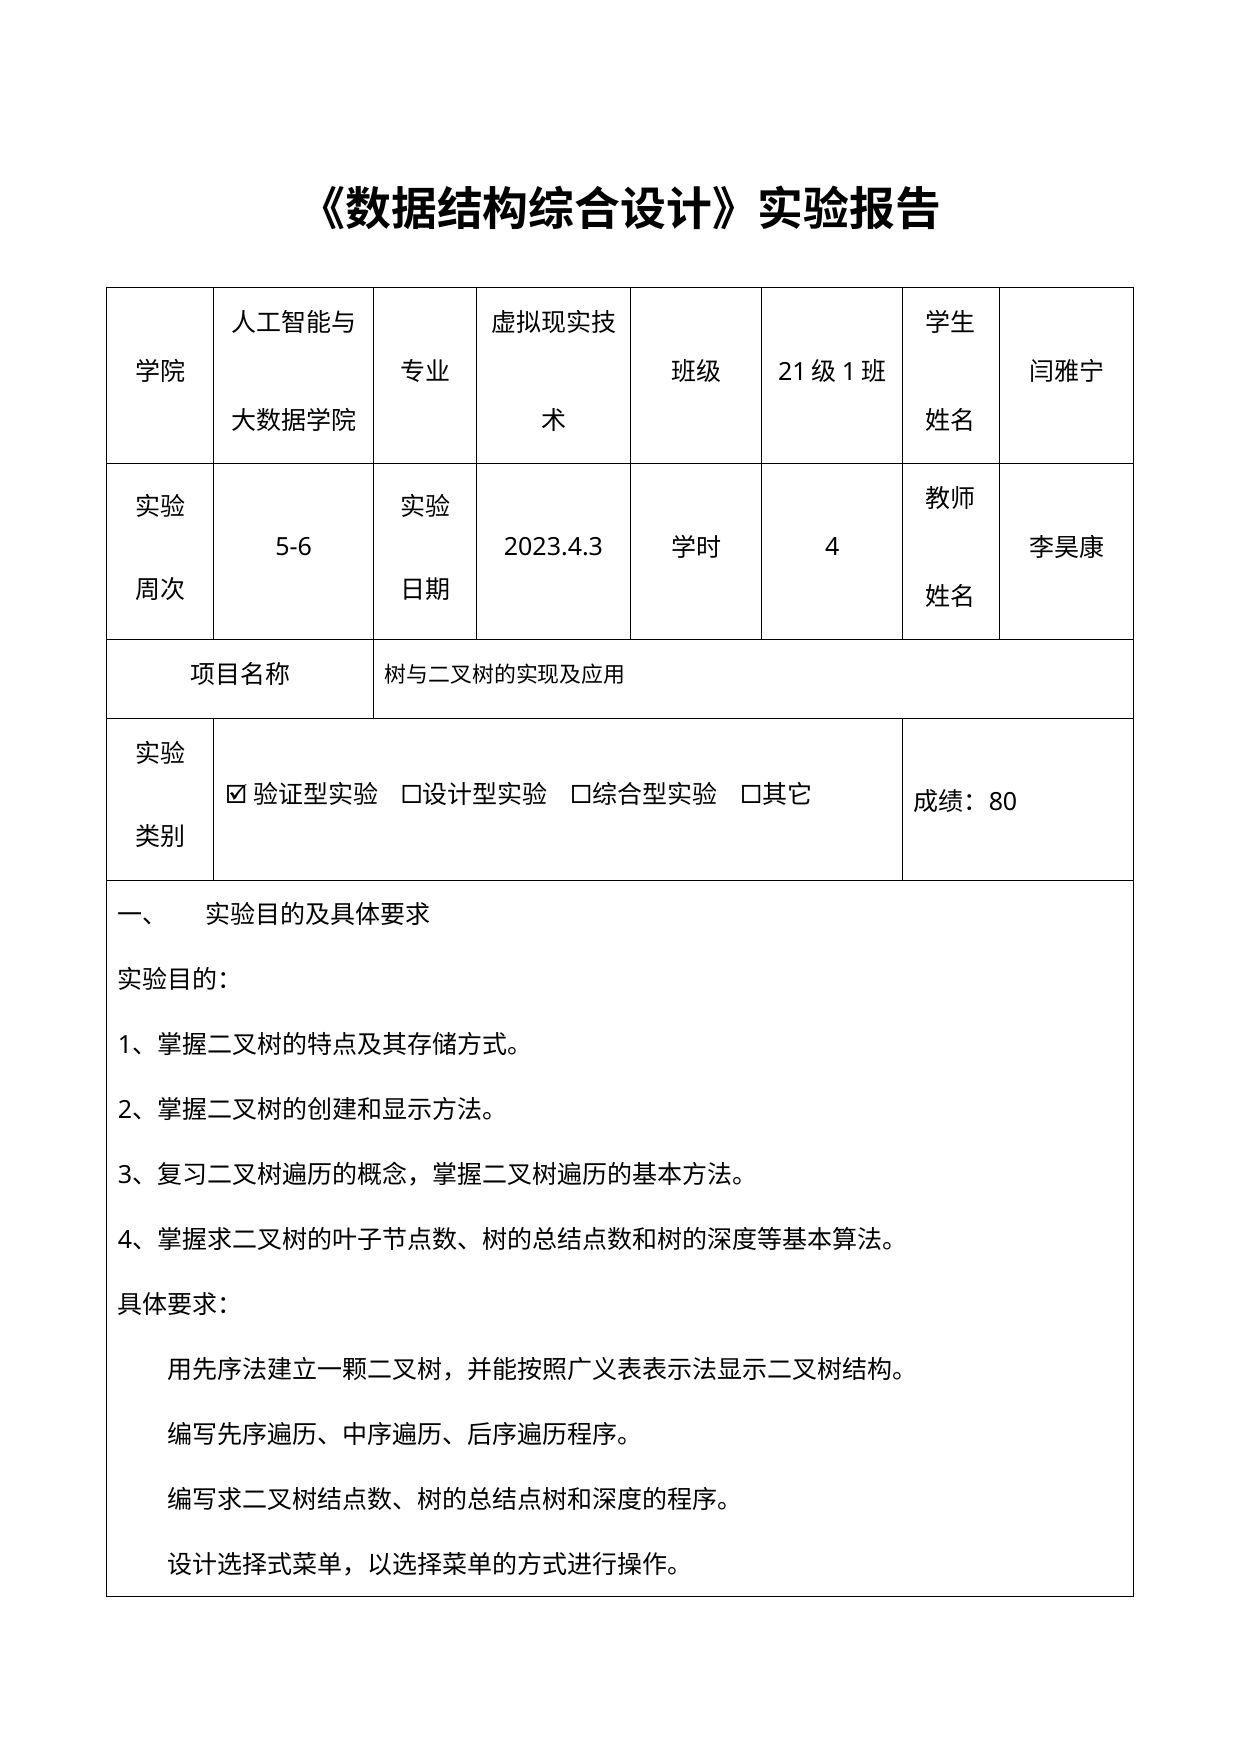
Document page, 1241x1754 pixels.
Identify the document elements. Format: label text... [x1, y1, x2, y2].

table_header 学院 [107, 288, 213, 463]
table_cell 成绩：80 [903, 719, 1133, 879]
table_cell 项目名称 [107, 640, 373, 718]
table_cell 5-6 [214, 464, 373, 639]
table_header 班级 [631, 288, 761, 463]
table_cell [107, 881, 1133, 1596]
table_cell 实验 周次 [107, 464, 213, 639]
text 《数据结构综合设计》实验报告 [187, 157, 1053, 254]
table_cell 树与二叉树的实现及应用 [374, 640, 1133, 718]
table_header 21级1班 [762, 288, 902, 463]
table_header 虚拟现实技术 [477, 288, 630, 463]
table_cell 验证型实验 设计型实验 综合型实验 其它 [214, 719, 902, 879]
table_cell 2023.4.3 [477, 464, 630, 639]
table_cell 实验 日期 [374, 464, 476, 639]
table_cell 学时 [631, 464, 761, 639]
table_header 闫雅宁 [1000, 288, 1133, 463]
table_header 专业 [374, 288, 476, 463]
table_cell 4 [762, 464, 902, 639]
table_cell 李昊康 [1000, 464, 1133, 639]
table_header 人工智能与大数据学院 [214, 288, 373, 463]
table_cell 教师姓名 [903, 464, 999, 639]
table_header 学生姓名 [903, 288, 999, 463]
table_cell 实验 类别 [107, 719, 213, 879]
